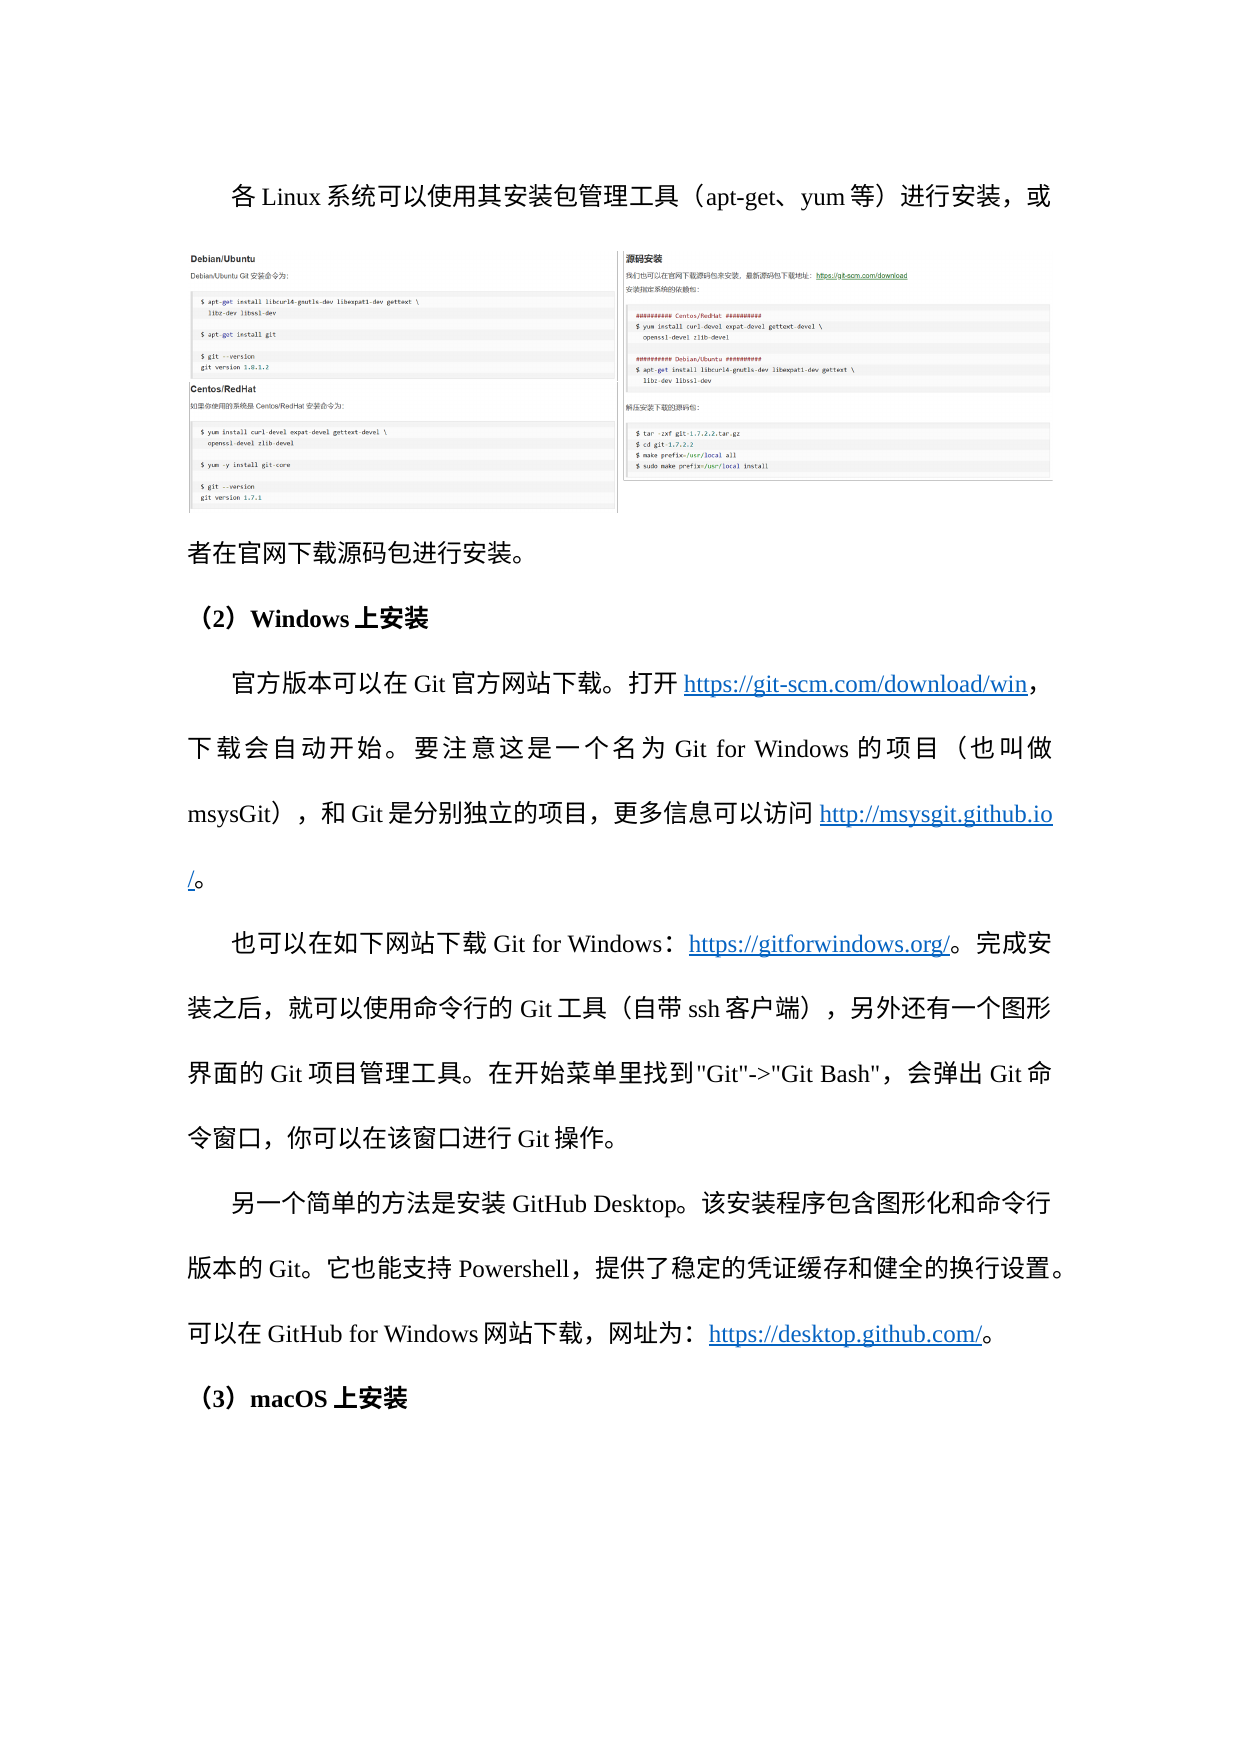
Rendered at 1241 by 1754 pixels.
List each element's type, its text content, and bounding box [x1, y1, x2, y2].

text 官方版本可以在Git官方网站下载。打开https://git-scm.com/download/win，下载会自动开始。要注意这是一个名为Git for Windows的项目（也叫做msysGit），和Git是分别独立的项目，更多信息可以访问http://msysgit.github.io/。 [187, 649, 1053, 909]
text 各Linux系统可以使用其安装包管理工具（apt-get、yum等）进行安装，或者在官网下载源码包进行安装。 [187, 513, 1053, 584]
picture [187, 251, 1053, 513]
text 另一个简单的方法是安装GitHub Desktop。该安装程序包含图形化和命令行版本的Git。它也能支持Powershell，提供了稳定的凭证缓存和健全的换行设置。可以在GitHub for Windows网站下载，网址为：https://desktop.github.com/。 [187, 1169, 1053, 1364]
text （3）macOS上安装 [187, 1364, 1053, 1429]
text 也可以在如下网站下载Git for Windows：https://gitforwindows.org/。完成安装之后，就可以使用命令行的Git工具（自带ssh客户端），另外还有一个图形界面的Git项目管理工具。在开始菜单里找到"Git"->"Git Bash"，会弹出Git命令窗口，你可以在该窗口进行Git操作。 [187, 909, 1053, 1169]
text 各Linux系统可以使用其安装包管理工具（apt-get、yum等）进行安装，或者在官网下载源码包进行安装。 [187, 162, 1053, 251]
text （2）Windows上安装 [187, 584, 1053, 649]
